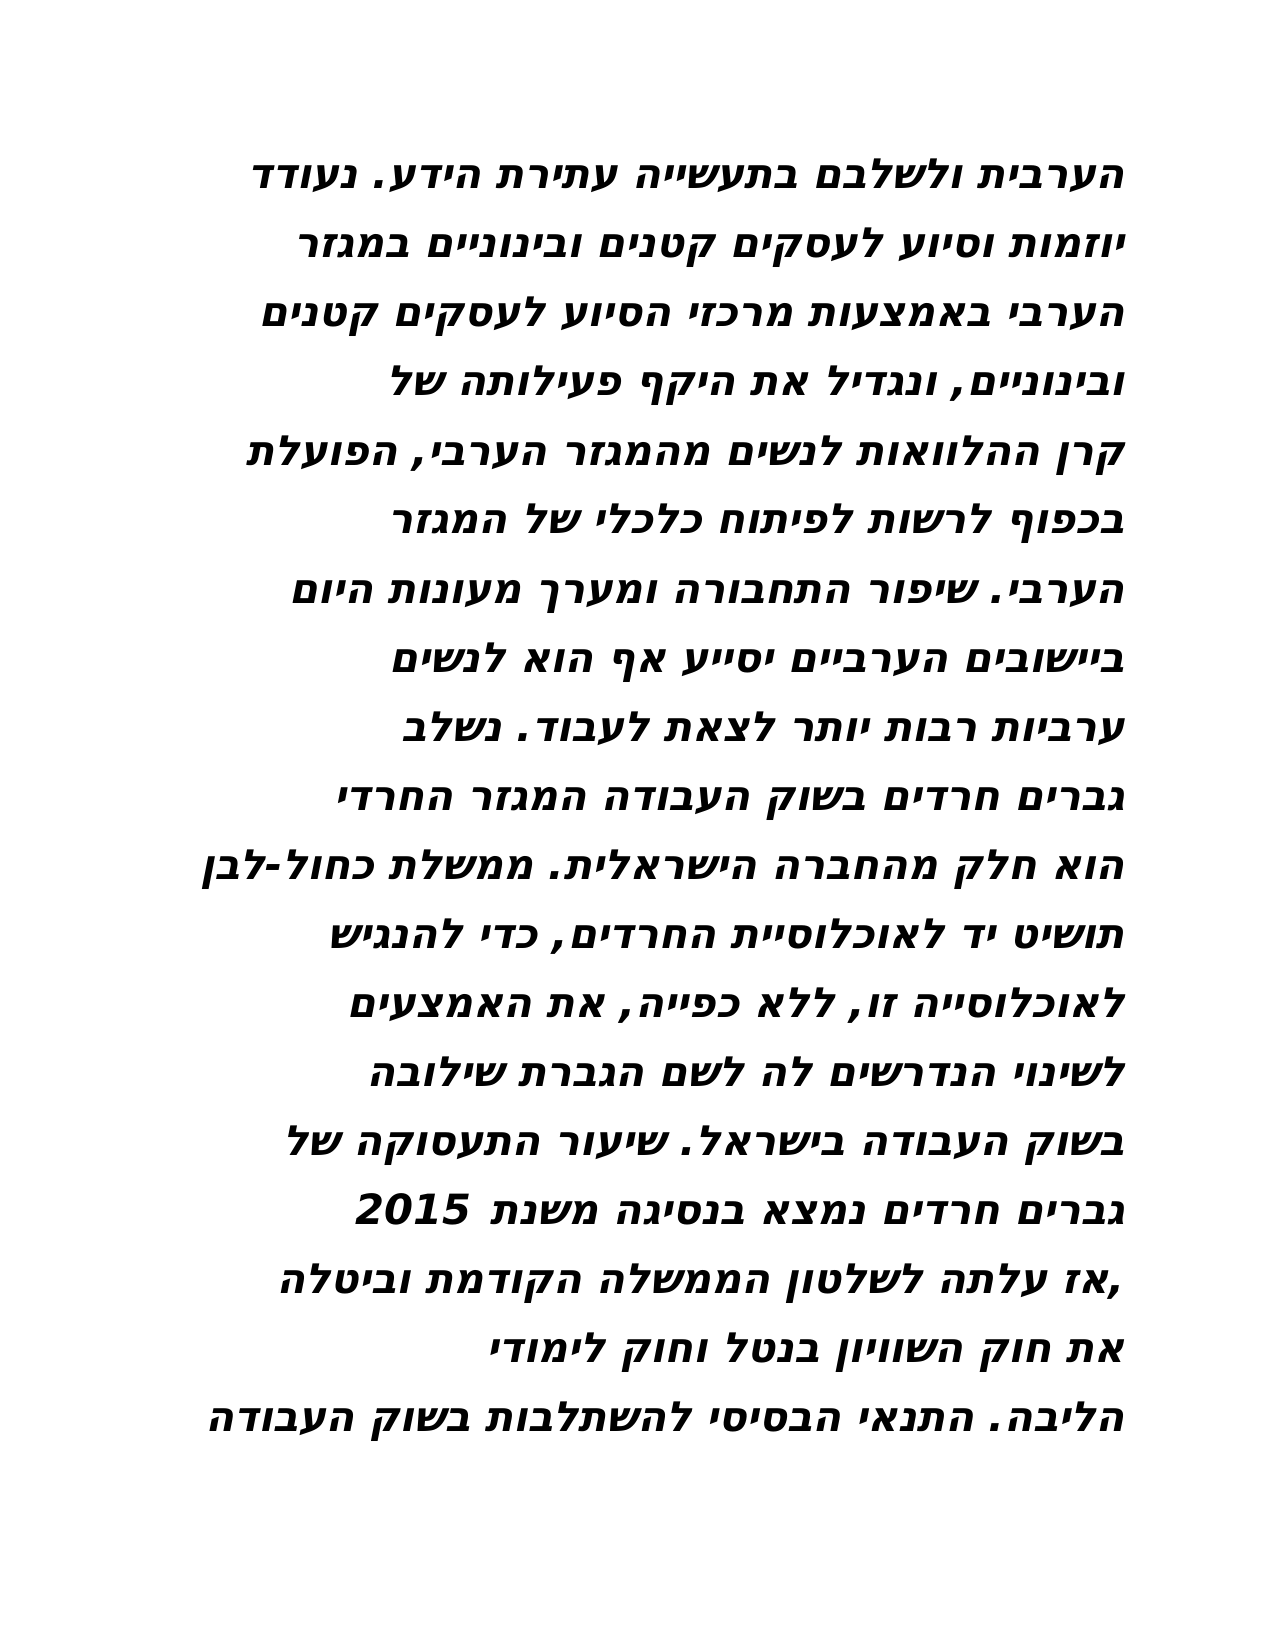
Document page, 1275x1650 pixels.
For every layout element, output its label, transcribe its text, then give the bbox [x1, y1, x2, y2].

text הערבי באמצעות מרכזי הסיוע לעסקים קטנים [150, 288, 1125, 337]
text לשינוי הנדרשים לה לשם הגברת שילובה [150, 1048, 1125, 1096]
text ובינוניים, ונגדיל את היקף פעילותה של [150, 357, 1125, 406]
text הערבית ולשלבם בתעשייה עתירת הידע. נעודד [150, 150, 1125, 198]
text הליבה. התנאי הבסיסי להשתלבות בשוק העבודה [150, 1393, 1125, 1442]
text גברים חרדים בשוק העבודה המגזר החרדי [150, 772, 1125, 820]
text הוא חלק מהחברה הישראלית. ממשלת כחול-לבן [150, 841, 1125, 889]
text הערבי. שיפור התחבורה ומערך מעונות היום [150, 564, 1125, 613]
text ערביות רבות יותר לצאת לעבוד. נשלב [150, 702, 1125, 751]
text ,אז עלתה לשלטון הממשלה הקודמת וביטלה [150, 1255, 1125, 1303]
text יוזמות וסיוע לעסקים קטנים ובינוניים במגזר [150, 219, 1125, 268]
text תושיט יד לאוכלוסיית החרדים, כדי להנגיש [150, 910, 1125, 958]
text ביישובים הערביים יסייע אף הוא לנשים [150, 633, 1125, 682]
text בשוק העבודה בישראל. שיעור התעסוקה של [150, 1117, 1125, 1165]
text גברים חרדים נמצא בנסיגה משנת 2015 [150, 1186, 1125, 1234]
text קרן ההלוואות לנשים מהמגזר הערבי, הפועלת [150, 426, 1125, 475]
text לאוכלוסייה זו, ללא כפייה, את האמצעים [150, 979, 1125, 1027]
text את חוק השוויון בנטל וחוק לימודי [150, 1324, 1125, 1373]
text בכפוף לרשות לפיתוח כלכלי של המגזר [150, 495, 1125, 544]
